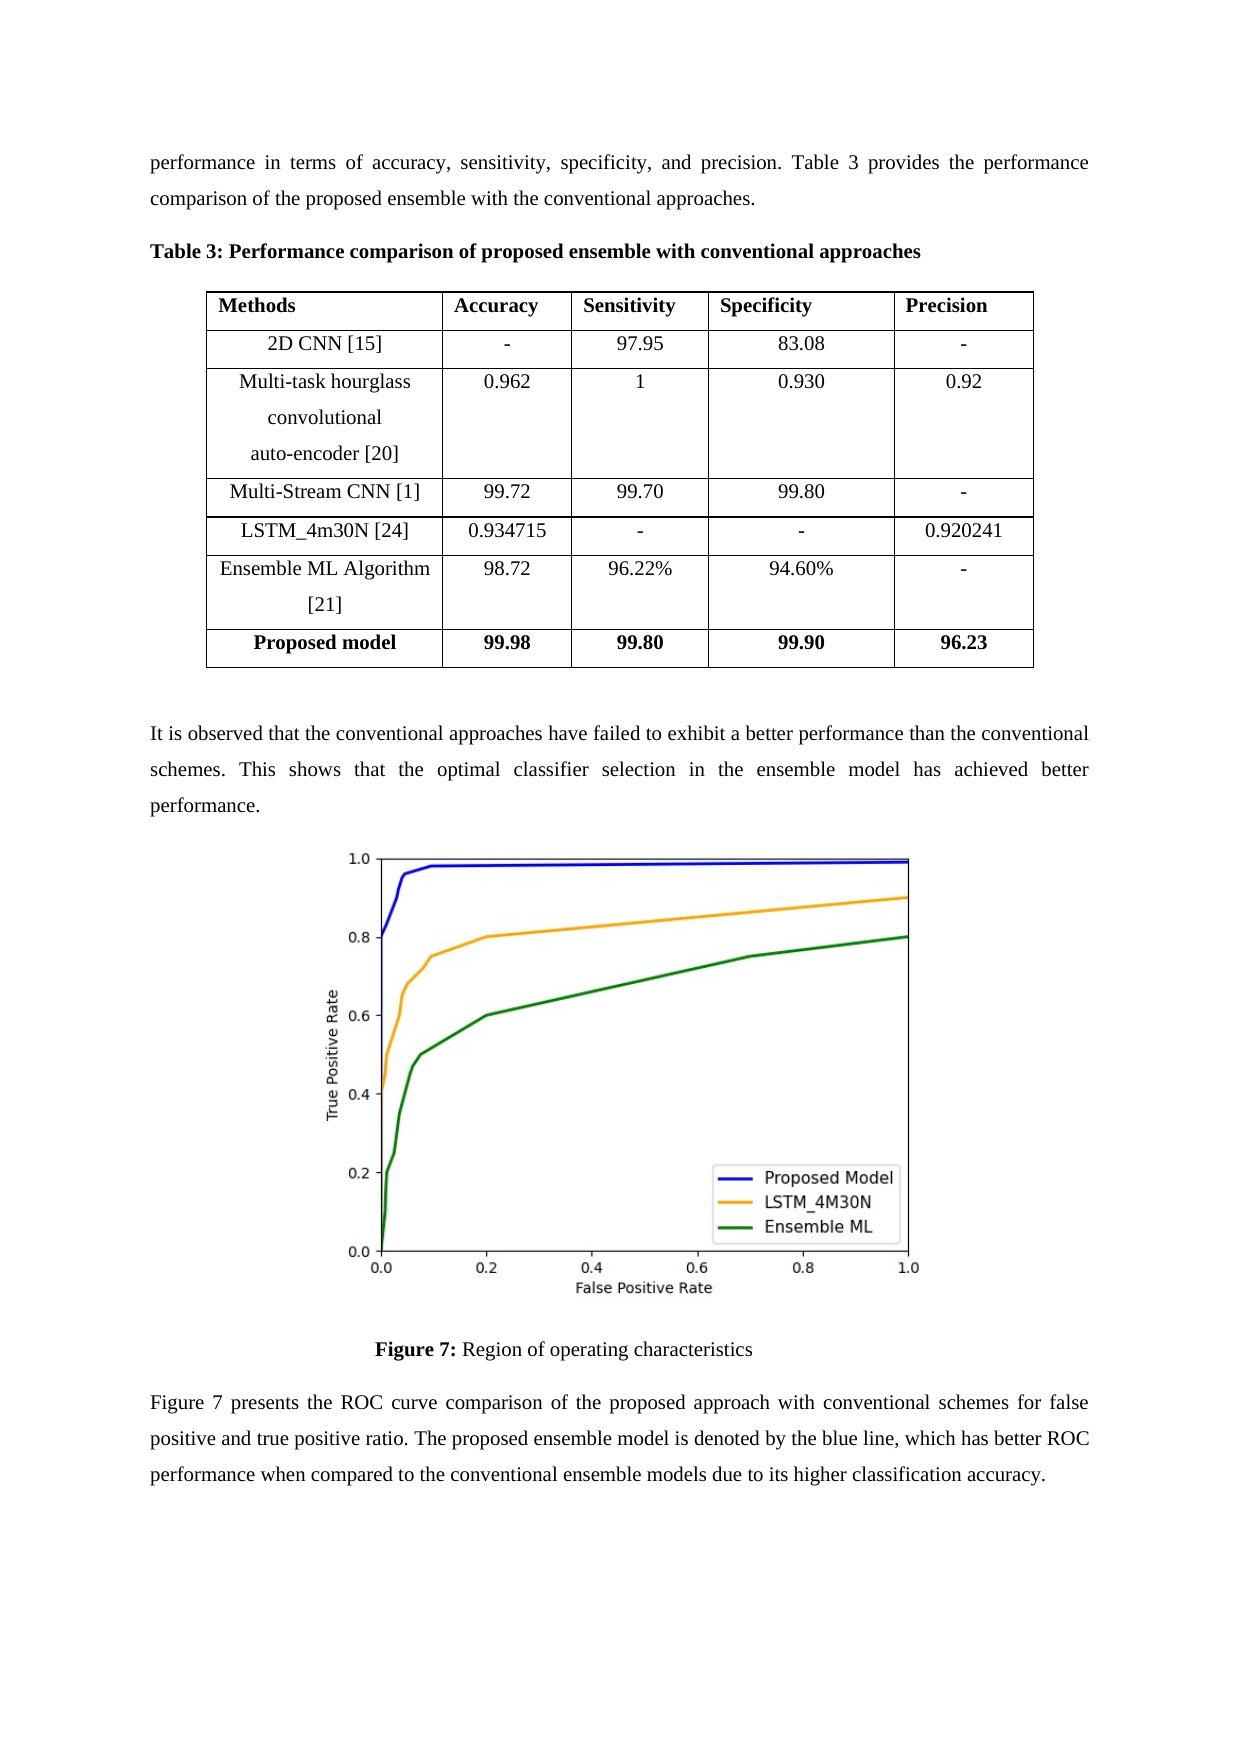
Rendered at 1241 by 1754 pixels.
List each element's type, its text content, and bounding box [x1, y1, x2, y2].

table_cell 96.23 [895, 630, 1033, 667]
table_cell 0.930 [709, 369, 894, 478]
table_cell 99.70 [572, 479, 708, 516]
table_cell 0.962 [443, 369, 571, 478]
text Figure 7 presents the ROC curve comparison of the proposed approach with conventional schemes for false positive and true positive ratio. The proposed ensemble model is denoted by the blue line, which has better ROC performance when compared to the conventional ensemble models due to its higher classification accuracy. [150, 1390, 1090, 1486]
table_cell - [895, 556, 1033, 629]
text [150, 150, 1090, 210]
table_header Methods [207, 293, 442, 330]
table_cell 99.98 [443, 630, 571, 667]
table_cell 99.72 [443, 479, 571, 516]
table_cell 99.80 [572, 630, 708, 667]
table_cell 98.72 [443, 556, 571, 629]
text Figure 7: Region of operating characteristics [300, 1337, 1090, 1361]
table_cell 99.90 [709, 630, 894, 667]
table_cell 0.92 [895, 369, 1033, 478]
table_cell 97.95 [572, 331, 708, 368]
table_cell 99.80 [709, 479, 894, 516]
table_cell - [572, 518, 708, 555]
picture [319, 845, 921, 1307]
table_cell 83.08 [709, 331, 894, 368]
text It is observed that the conventional approaches have failed to exhibit a better performance than the conventional schemes. This shows that the optimal classifier selection in the ensemble model has achieved better performance. [150, 721, 1090, 817]
table_cell 2D CNN [15] [207, 331, 442, 368]
table_header Accuracy [443, 293, 571, 330]
table_cell - [709, 518, 894, 555]
table_header Specificity [709, 293, 894, 330]
text Table 3: Performance comparison of proposed ensemble with conventional approaches [150, 239, 1090, 263]
table_cell Multi-task hourglass convolutional auto-encoder [20] [207, 369, 442, 478]
table_cell Multi-Stream CNN [1] [207, 479, 442, 516]
table_cell 1 [572, 369, 708, 478]
table_cell 94.60% [709, 556, 894, 629]
table_cell 0.920241 [895, 518, 1033, 555]
table_cell - [895, 479, 1033, 516]
table_cell 0.934715 [443, 518, 571, 555]
table_header Sensitivity [572, 293, 708, 330]
table_cell - [895, 331, 1033, 368]
table_cell LSTM_4m30N [24] [207, 518, 442, 555]
table_header Precision [895, 293, 1033, 330]
table_cell - [443, 331, 571, 368]
table_cell 96.22% [572, 556, 708, 629]
table_cell Proposed model [207, 630, 442, 667]
table_cell Ensemble ML Algorithm [21] [207, 556, 442, 629]
